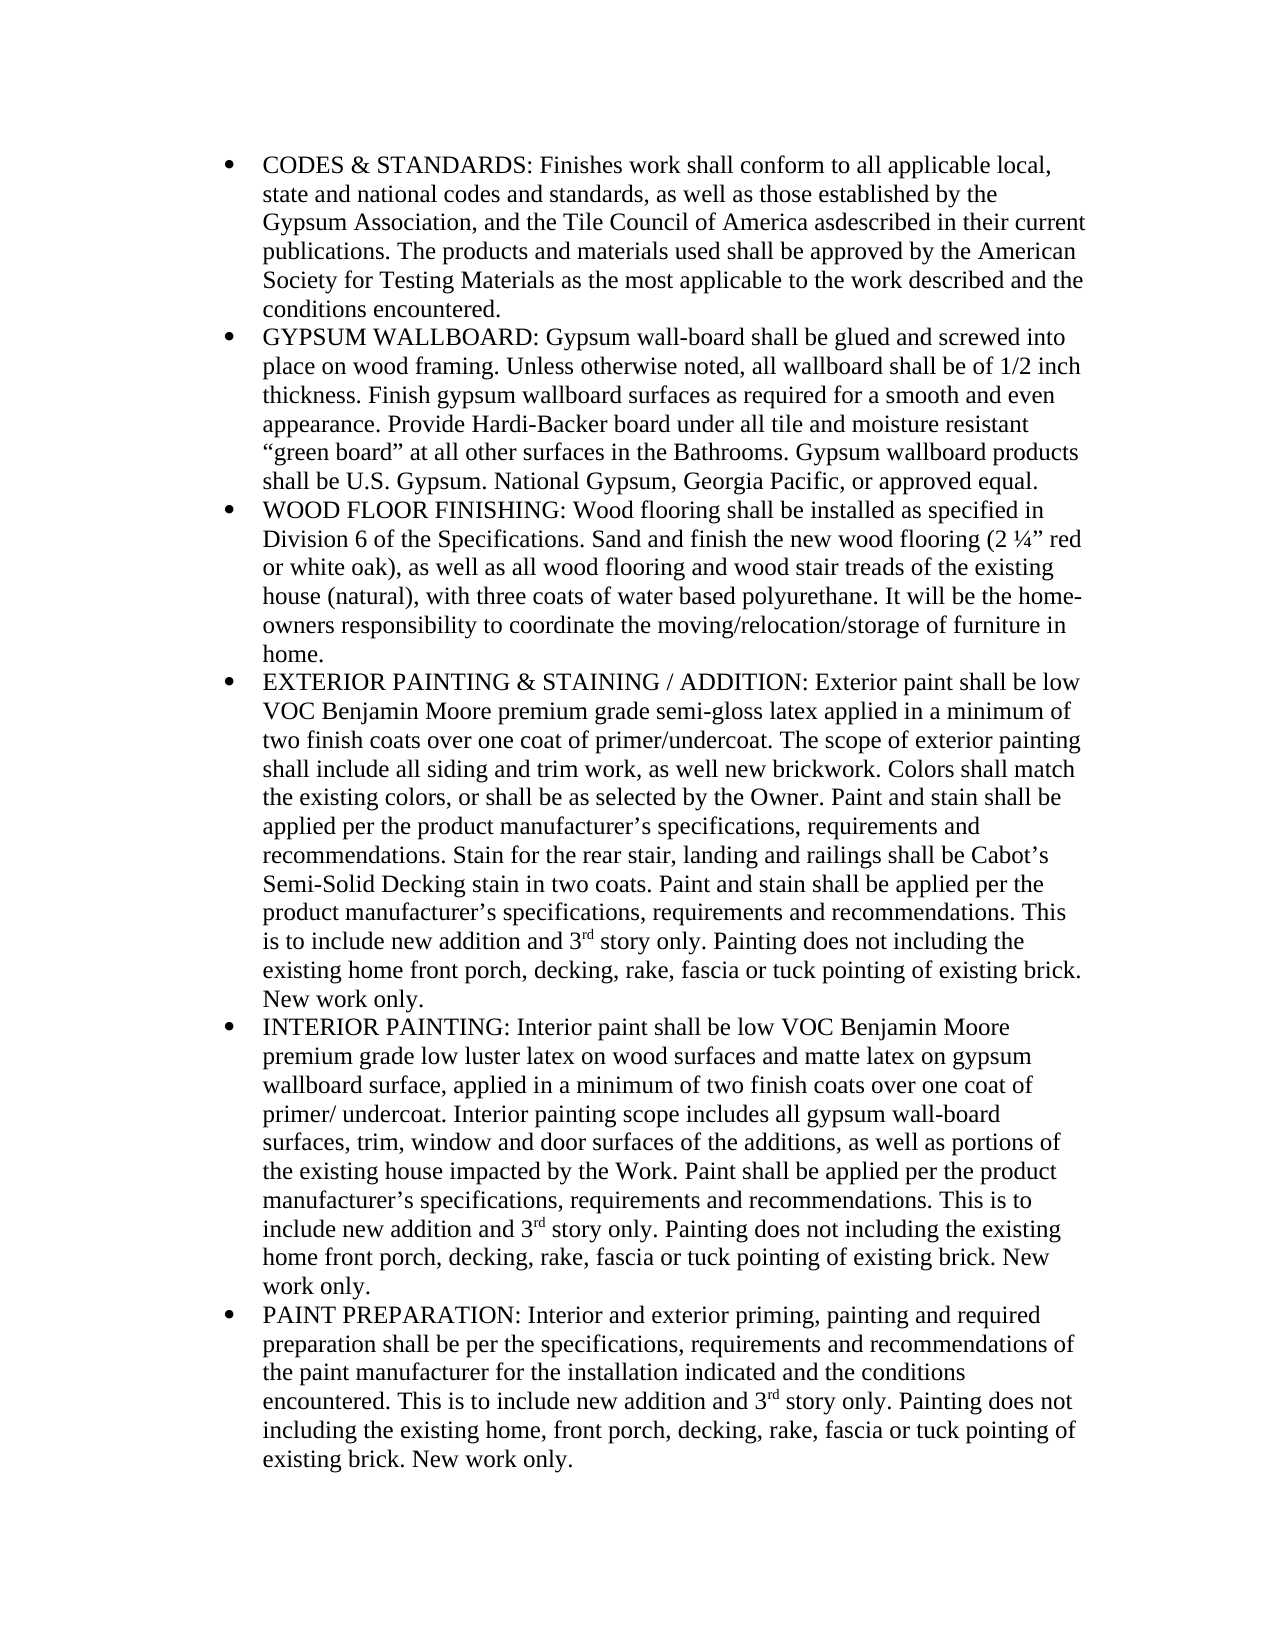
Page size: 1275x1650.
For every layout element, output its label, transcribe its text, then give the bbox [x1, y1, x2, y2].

list PAINT PREPARATION: Interior and exterior priming, painting and required preparation shall be per the specifications, requirements and recommendations of the paint manufacturer for the installation indicated and the conditions encountered. This is to include new addition and 3rd story only. Painting does not including the existing home, front porch, decking, rake, fascia or tuck pointing of existing brick. New work only. [225, 1300, 1087, 1472]
list CODES & STANDARDS: Finishes work shall conform to all applicable local, state and national codes and standards, as well as those established by the Gypsum Association, and the Tile Council of America as described in their current publications. The products and materials used shall be approved by the American Society for Testing Materials as the most applicable to the work described and the conditions encountered. [225, 150, 1087, 322]
list GYPSUM WALLBOARD: Gypsum wall-board shall be glued and screwed into place on wood framing. Unless otherwise noted, all wallboard shall be of 1/2 inch thickness. Finish gypsum wallboard surfaces as required for a smooth and even appearance. Provide Hardi-Backer board under all tile and moisture resistant “green board” at all other surfaces in the Bathrooms. Gypsum wallboard products shall be U.S. Gypsum. National Gypsum, Georgia Pacific, or approved equal. [225, 322, 1087, 495]
list WOOD FLOOR FINISHING: Wood flooring shall be installed as specified in Division 6 of the Specifications. Sand and finish the new wood flooring (2 ¼” red or white oak), as well as all wood flooring and wood stair treads of the existing house (natural), with three coats of water based polyurethane. It will be the home-owners responsibility to coordinate the moving/relocation/storage of furniture in home. [225, 495, 1087, 667]
list INTERIOR PAINTING: Interior paint shall be low VOC Benjamin Moore premium grade low luster latex on wood surfaces and matte latex on gypsum wallboard surface, applied in a minimum of two finish coats over one coat of primer/ undercoat. Interior painting scope includes all gypsum wall-board surfaces, trim, window and door surfaces of the additions, as well as portions of the existing house impacted by the Work. Paint shall be applied per the product manufacturer’s specifications, requirements and recommendations. This is to include new addition and 3rd story only. Painting does not including the existing home front porch, decking, rake, fascia or tuck pointing of existing brick. New work only. [225, 1012, 1087, 1300]
list EXTERIOR PAINTING & STAINING / ADDITION: Exterior paint shall be low VOC Benjamin Moore premium grade semi-gloss latex applied in a minimum of two finish coats over one coat of primer/undercoat. The scope of exterior painting shall include all siding and trim work, as well new brickwork. Colors shall match the existing colors, or shall be as selected by the Owner. Paint and stain shall be applied per the product manufacturer’s specifications, requirements and recommendations. Stain for the rear stair, landing and railings shall be Cabot’s Semi-Solid Decking stain in two coats. Paint and stain shall be applied per the product manufacturer’s specifications, requirements and recommendations. This is to include new addition and 3rd story only. Painting does not including the existing home front porch, decking, rake, fascia or tuck pointing of existing brick. New work only. [225, 667, 1087, 1012]
